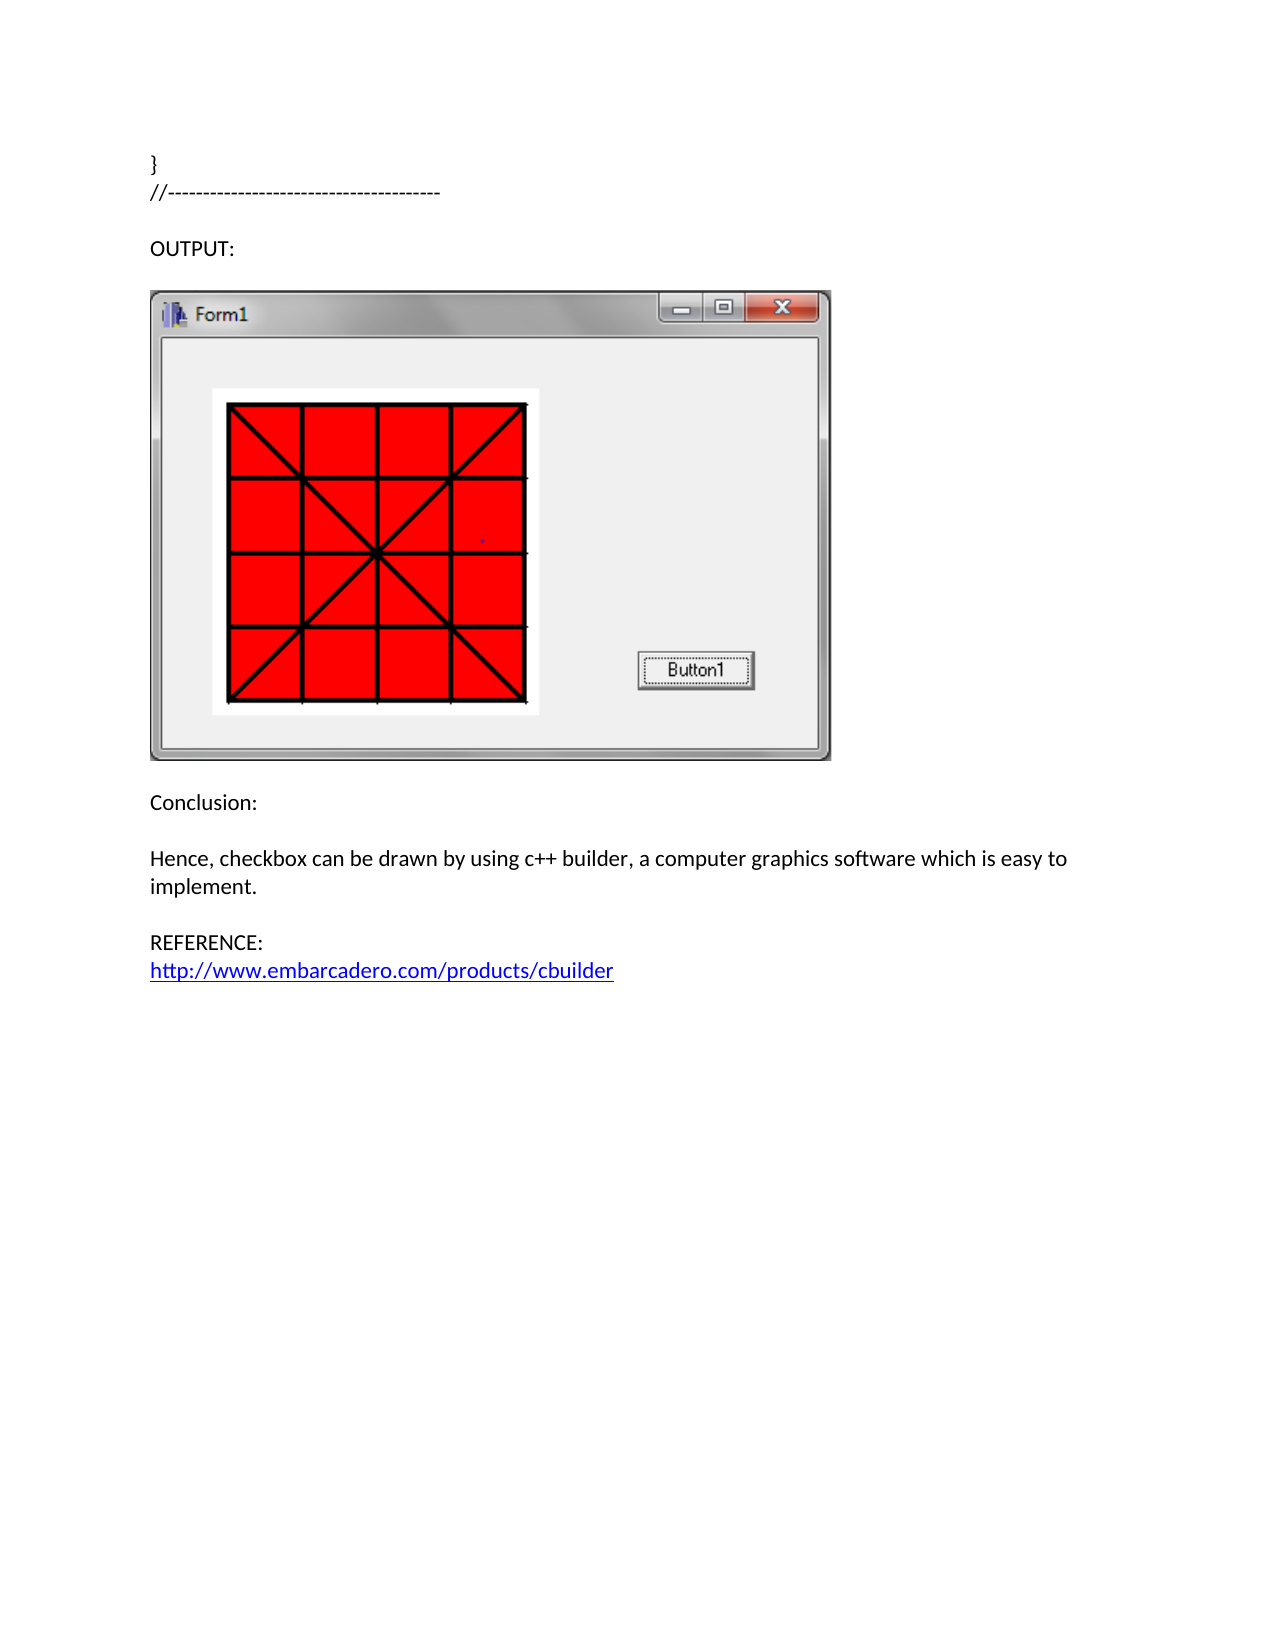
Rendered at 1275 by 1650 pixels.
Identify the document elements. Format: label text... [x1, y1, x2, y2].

text http://www.embarcadero.com/products/cbuilder [150, 957, 1125, 984]
text OUTPUT: [150, 234, 1125, 262]
text Hence, checkbox can be drawn by using c++ builder, a computer graphics software which is easy to implement. [150, 844, 1125, 901]
picture [150, 290, 832, 761]
text //--------------------------------------- [150, 178, 1125, 206]
text } [150, 150, 1125, 178]
text REFERENCE: [150, 928, 1125, 957]
text Conclusion: [150, 788, 1125, 816]
